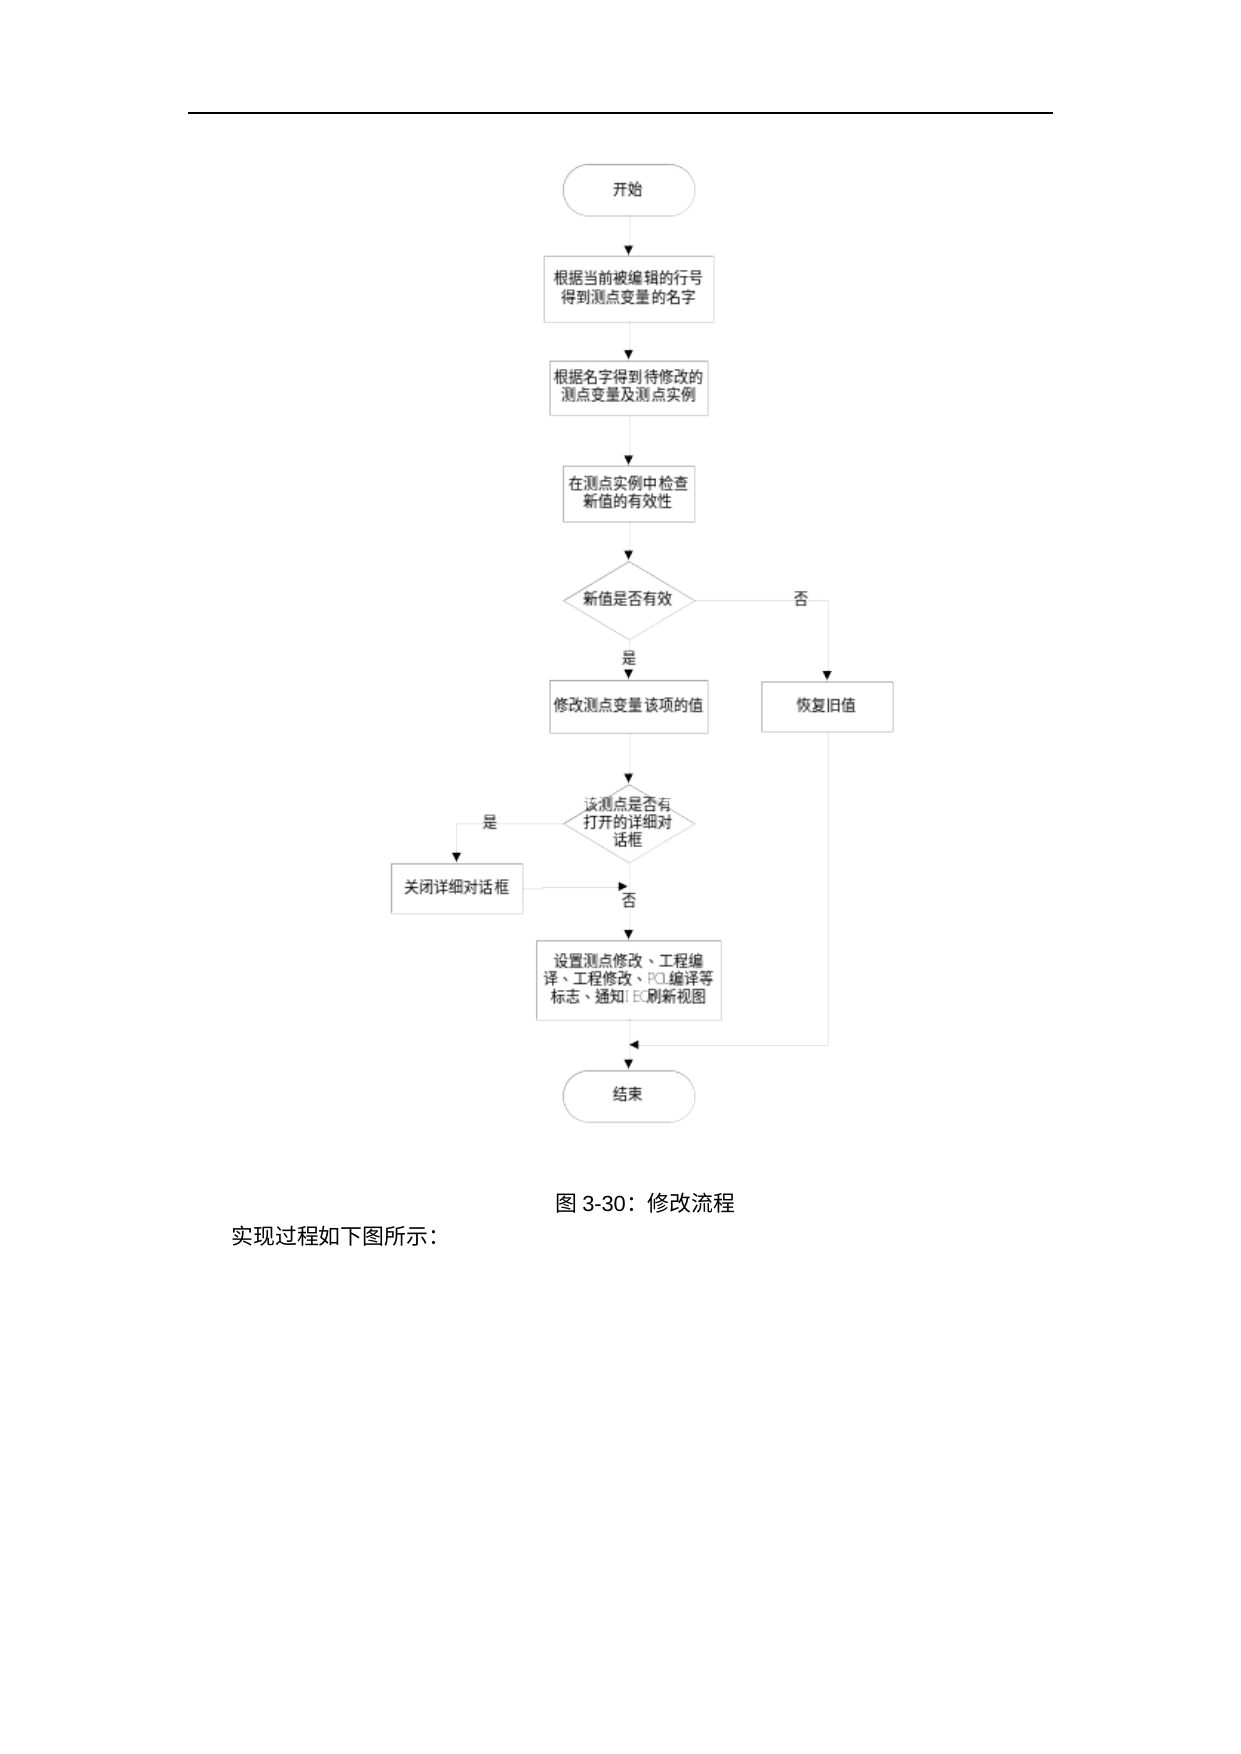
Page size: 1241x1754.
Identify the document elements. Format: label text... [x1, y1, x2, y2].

text 实现过程如下图所示： [231, 1218, 1053, 1251]
